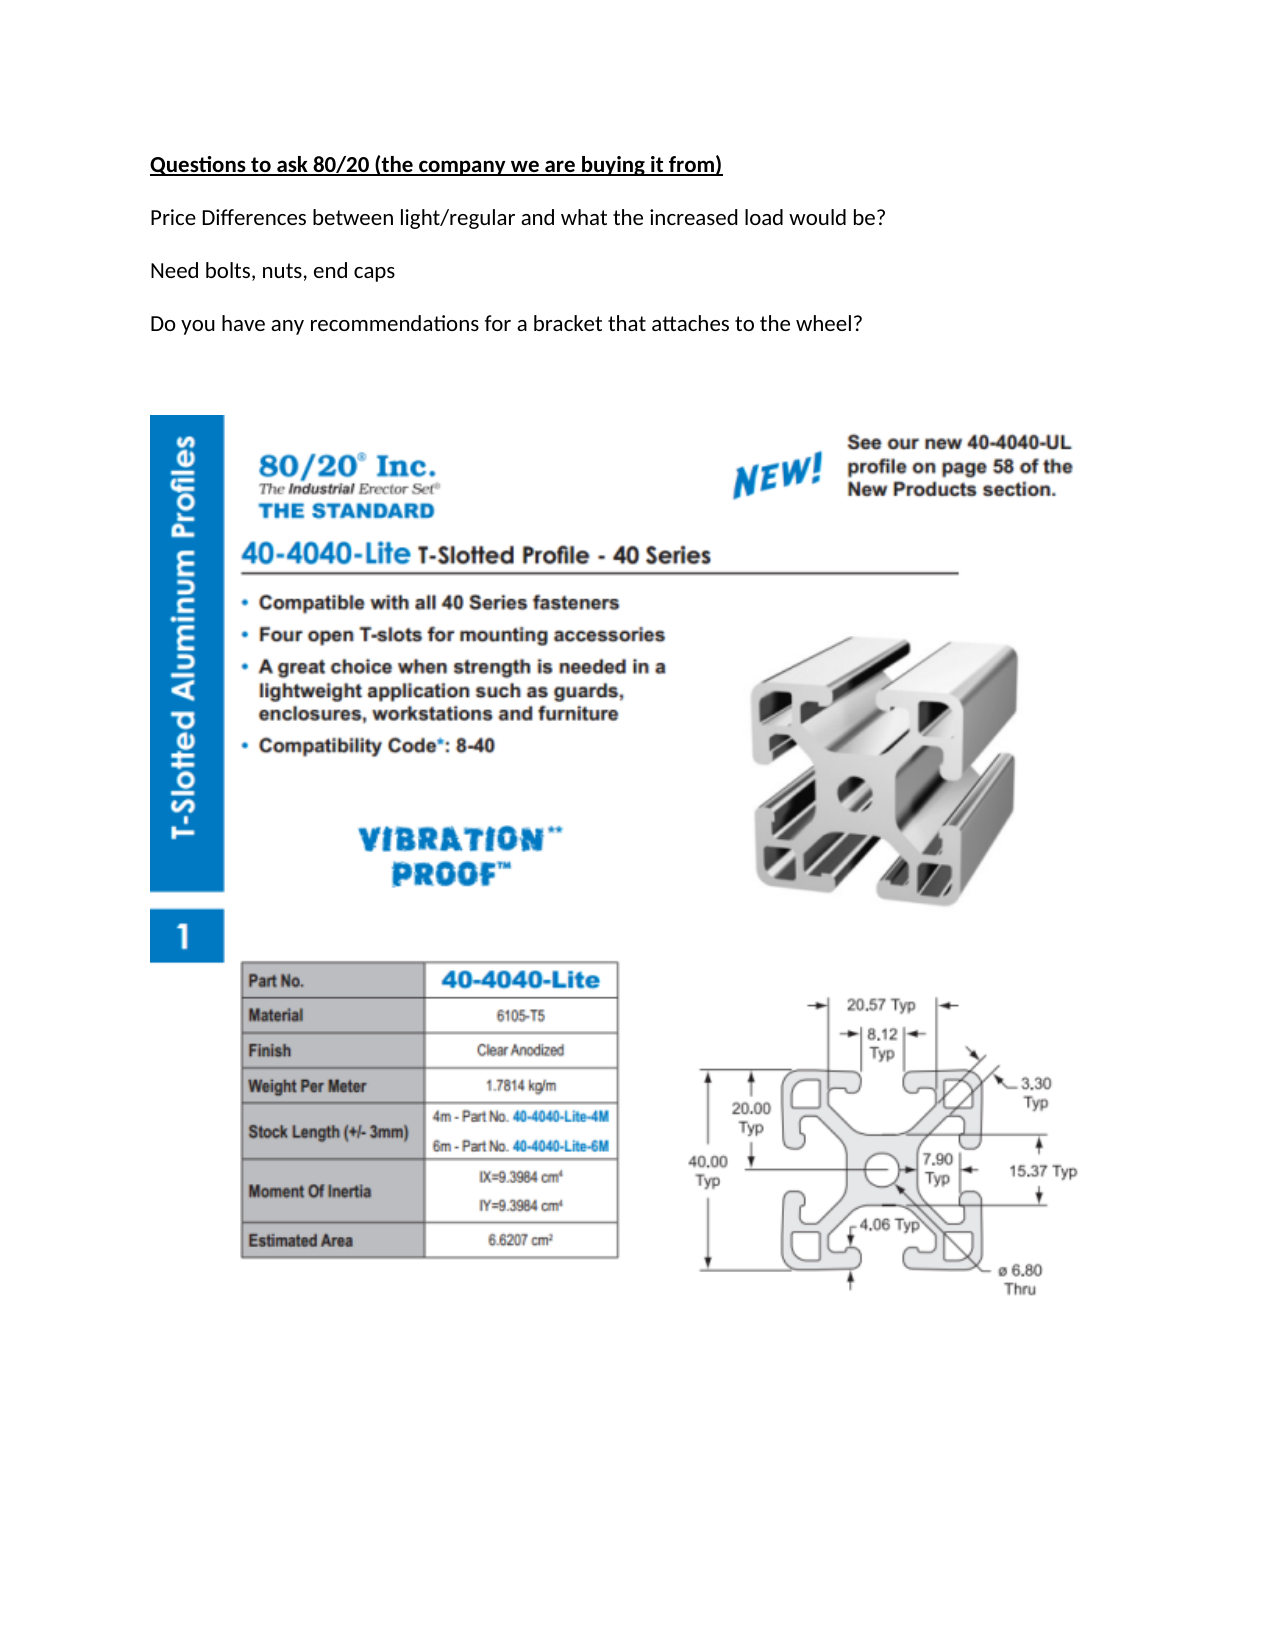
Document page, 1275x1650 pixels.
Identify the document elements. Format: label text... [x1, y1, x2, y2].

picture [150, 415, 1125, 1336]
text Need bolts, nuts, end caps [150, 256, 1125, 284]
text Price Differences between light/regular and what the increased load would be? [150, 203, 1125, 231]
text Questions to ask 80/20 (the company we are buying it from) [150, 150, 1125, 178]
text Do you have any recommendations for a bracket that attaches to the wheel? [150, 309, 1125, 337]
